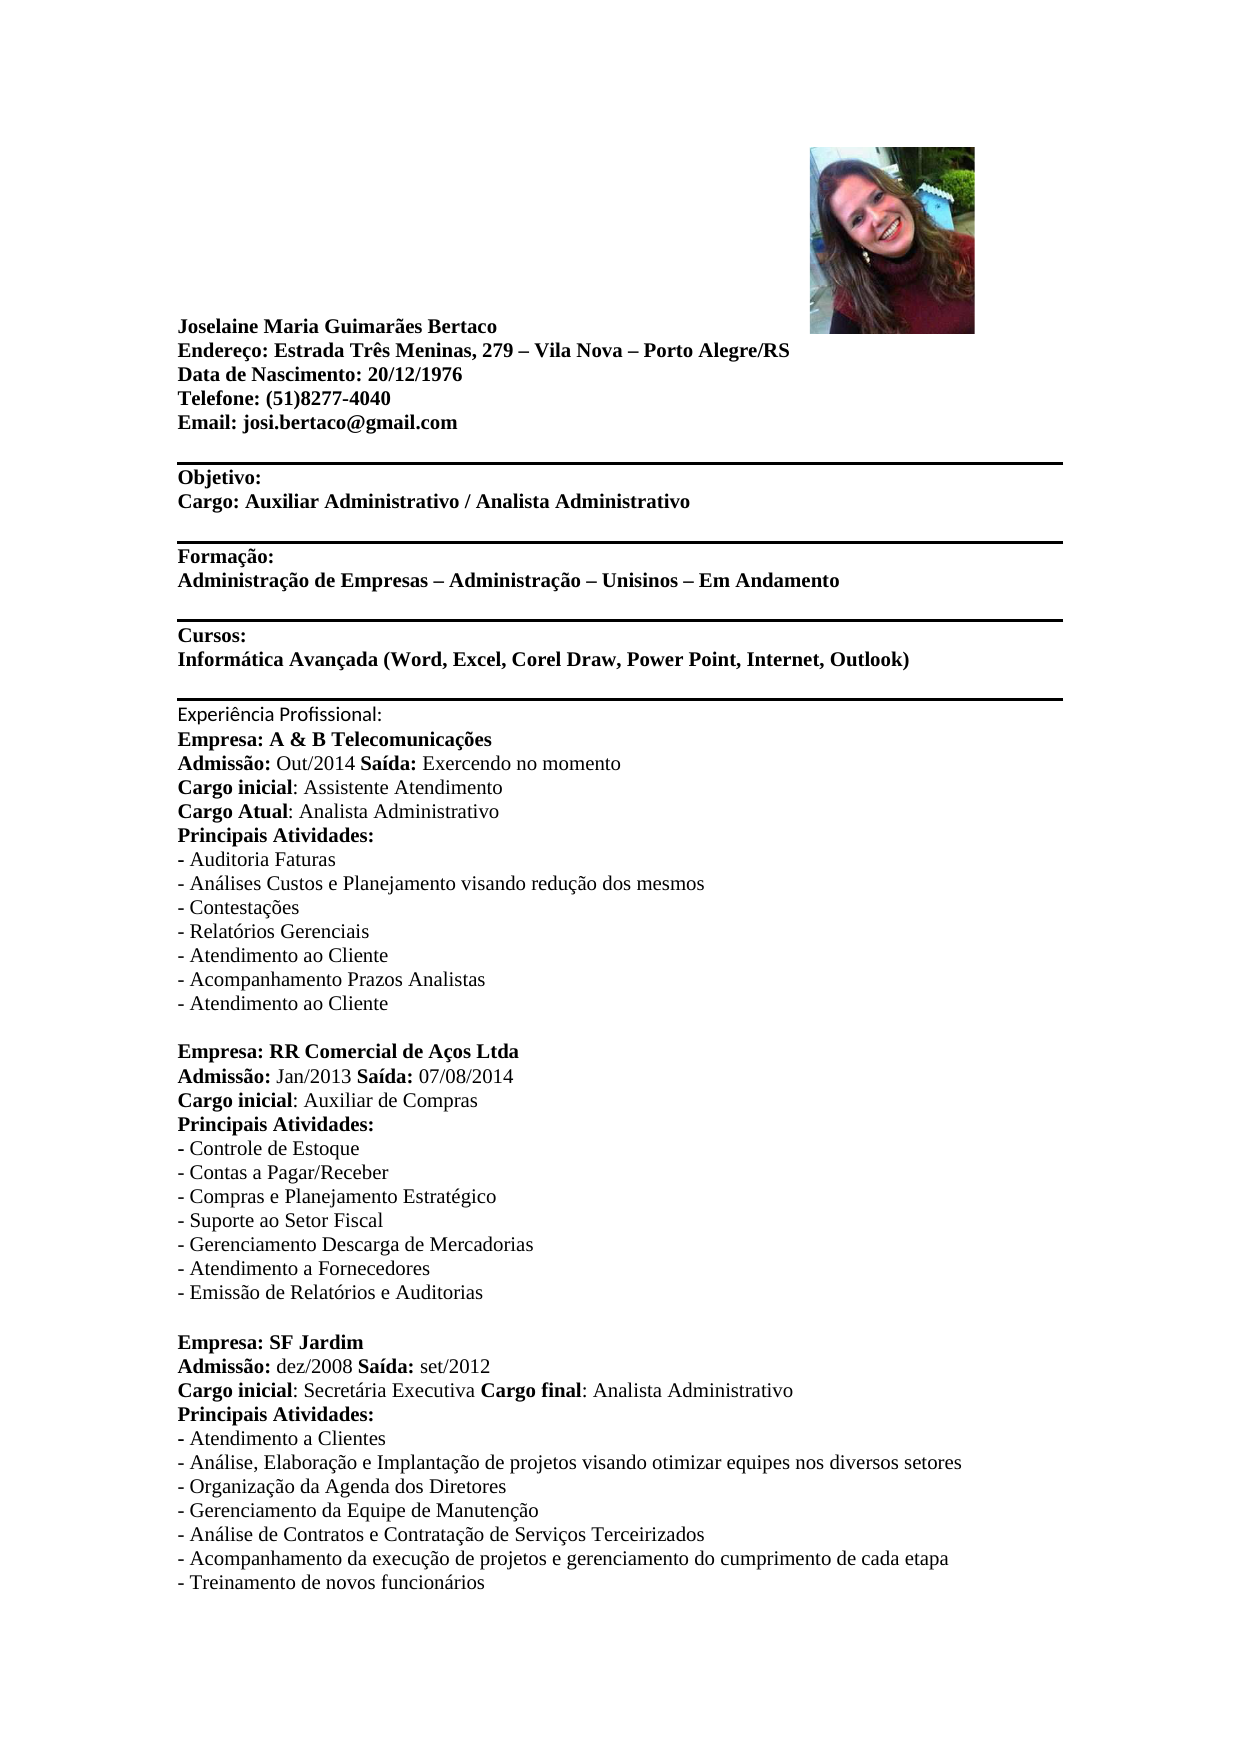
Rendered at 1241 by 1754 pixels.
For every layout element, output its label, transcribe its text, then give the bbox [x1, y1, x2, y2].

text - Atendimento a Fornecedores [177, 1256, 1063, 1280]
text - Gerenciamento Descarga de Mercadorias [177, 1232, 1063, 1256]
text Administração de Empresas – Administração – Unisinos – Em Andamento [177, 568, 1063, 592]
text - Contas a Pagar/Receber [177, 1160, 1063, 1184]
text Cargo inicial: Assistente Atendimento [177, 775, 1063, 799]
text - Atendimento ao Cliente [177, 943, 1063, 967]
text - Emissão de Relatórios e Auditorias [177, 1280, 1063, 1304]
text Admissão: dez/2008 Saída: set/2012 [177, 1354, 1063, 1378]
text Principais Atividades: [177, 1112, 1063, 1136]
text - Controle de Estoque [177, 1136, 1063, 1160]
text - Análise de Contratos e Contratação de Serviços Terceirizados [177, 1522, 1063, 1546]
text - Auditoria Faturas [177, 847, 1063, 871]
text - Atendimento a Clientes [177, 1426, 1063, 1450]
text - Análise, Elaboração e Implantação de projetos visando otimizar equipes nos diversos setores [177, 1450, 1063, 1474]
text Telefone: (51)8277-4040 [177, 386, 1063, 410]
text Email: josi.bertaco@gmail.com [177, 410, 1063, 434]
text - Atendimento ao Cliente [177, 991, 1063, 1015]
text Cargo: Auxiliar Administrativo / Analista Administrativo [177, 489, 1063, 513]
text Cursos: [177, 622, 1063, 647]
text Joselaine Maria Guimarães Bertaco [177, 148, 1063, 338]
text Cargo inicial: Auxiliar de Compras [177, 1088, 1063, 1112]
text Principais Atividades: [177, 1402, 1063, 1426]
text Empresa: A & B Telecomunicações [177, 727, 1063, 751]
text Admissão: Out/2014 Saída: Exercendo no momento [177, 751, 1063, 775]
text Principais Atividades: [177, 823, 1063, 847]
text Admissão: Jan/2013 Saída: 07/08/2014 [177, 1063, 1063, 1088]
text - Treinamento de novos funcionários [177, 1570, 1063, 1594]
text Empresa: SF Jardim [177, 1329, 1063, 1354]
text Cargo Atual: Analista Administrativo [177, 799, 1063, 823]
text - Acompanhamento Prazos Analistas [177, 967, 1063, 991]
text - Gerenciamento da Equipe de Manutenção [177, 1498, 1063, 1522]
text - Análises Custos e Planejamento visando redução dos mesmos [177, 871, 1063, 895]
text Objetivo: [177, 465, 1063, 489]
text - Contestações [177, 895, 1063, 919]
text Data de Nascimento: 20/12/1976 [177, 362, 1063, 386]
text Endereço: Estrada Três Meninas, 279 – Vila Nova – Porto Alegre/RS [177, 338, 1063, 362]
text Cargo inicial: Secretária Executiva Cargo final: Analista Administrativo [177, 1378, 1063, 1402]
text Informática Avançada (Word, Excel, Corel Draw, Power Point, Internet, Outlook) [177, 647, 1063, 671]
text Formação: [177, 544, 1063, 568]
text - Relatórios Gerenciais [177, 919, 1063, 943]
text Experiência Profissional: [177, 701, 1063, 727]
text - Acompanhamento da execução de projetos e gerenciamento do cumprimento de cada etapa [177, 1546, 1063, 1570]
text - Compras e Planejamento Estratégico [177, 1184, 1063, 1208]
text - Suporte ao Setor Fiscal [177, 1208, 1063, 1232]
text Empresa: RR Comercial de Aços Ltda [177, 1039, 1063, 1063]
text - Organização da Agenda dos Diretores [177, 1474, 1063, 1498]
